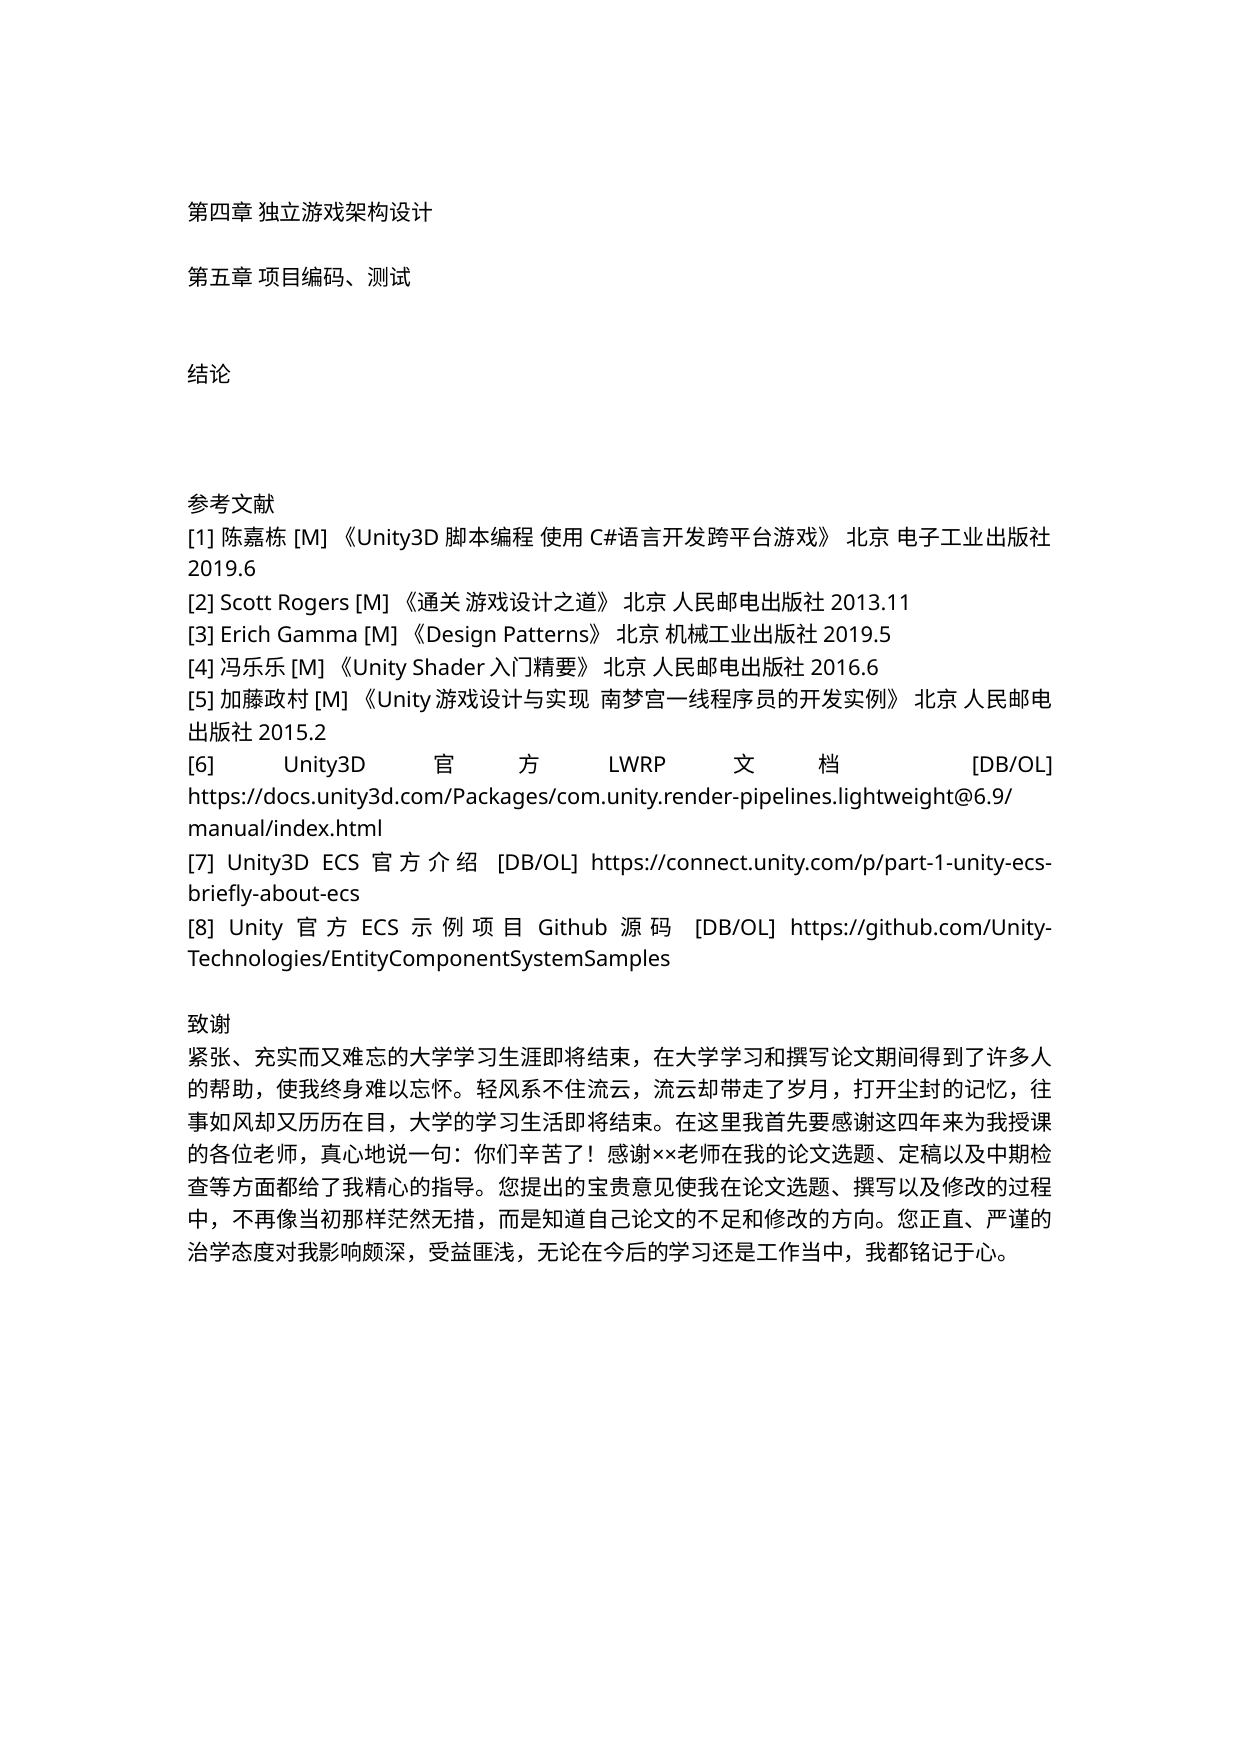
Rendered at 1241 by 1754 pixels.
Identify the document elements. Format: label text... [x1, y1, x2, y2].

text [4] 冯乐乐 [M] 《Unity Shader入门精要》 北京 人民邮电出版社 2016.6 [187, 649, 1053, 682]
text [6] Unity3D官方LWRP文档 [DB/OL] https://docs.unity3d.com/Packages/com.unity.render-pipelines.lightweight@6.9/manual/index.html [187, 747, 1053, 844]
text 致谢 [187, 1007, 1053, 1039]
text 紧张、充实而又难忘的大学学习生涯即将结束，在大学学习和撰写论文期间得到了许多人的帮助，使我终身难以忘怀。轻风系不住流云，流云却带走了岁月，打开尘封的记忆，往事如风却又历历在目，大学的学习生活即将结束。在这里我首先要感谢这四年来为我授课的各位老师，真心地说一句：你们辛苦了！感谢××老师在我的论文选题、定稿以及中期检查等方面都给了我精心的指导。您提出的宝贵意见使我在论文选题、撰写以及修改的过程中，不再像当初那样茫然无措，而是知道自己论文的不足和修改的方向。您正直、严谨的治学态度对我影响颇深，受益匪浅，无论在今后的学习还是工作当中，我都铭记于心。 [187, 1039, 1053, 1267]
text 参考文献 [187, 487, 1053, 519]
text [3] Erich Gamma [M] 《Design Patterns》 北京 机械工业出版社 2019.5 [187, 617, 1053, 649]
text [1] 陈嘉栋 [M] 《Unity3D 脚本编程 使用C#语言开发跨平台游戏》 北京 电子工业出版社 2019.6 [187, 519, 1053, 584]
text [7] Unity3D ECS官方介绍 [DB/OL] https://connect.unity.com/p/part-1-unity-ecs-briefly-about-ecs [187, 844, 1053, 909]
text 第四章 独立游戏架构设计 [187, 194, 1053, 227]
text [5] 加藤政村 [M] 《Unity游戏设计与实现 南梦宫一线程序员的开发实例》 北京 人民邮电出版社 2015.2 [187, 682, 1053, 747]
text [2] Scott Rogers [M] 《通关 游戏设计之道》 北京 人民邮电出版社 2013.11 [187, 584, 1053, 617]
text 结论 [187, 357, 1053, 389]
text 第五章 项目编码、测试 [187, 259, 1053, 292]
text [8] Unity官方ECS示例项目Github源码 [DB/OL] https://github.com/Unity-Technologies/EntityComponentSystemSamples [187, 909, 1053, 974]
